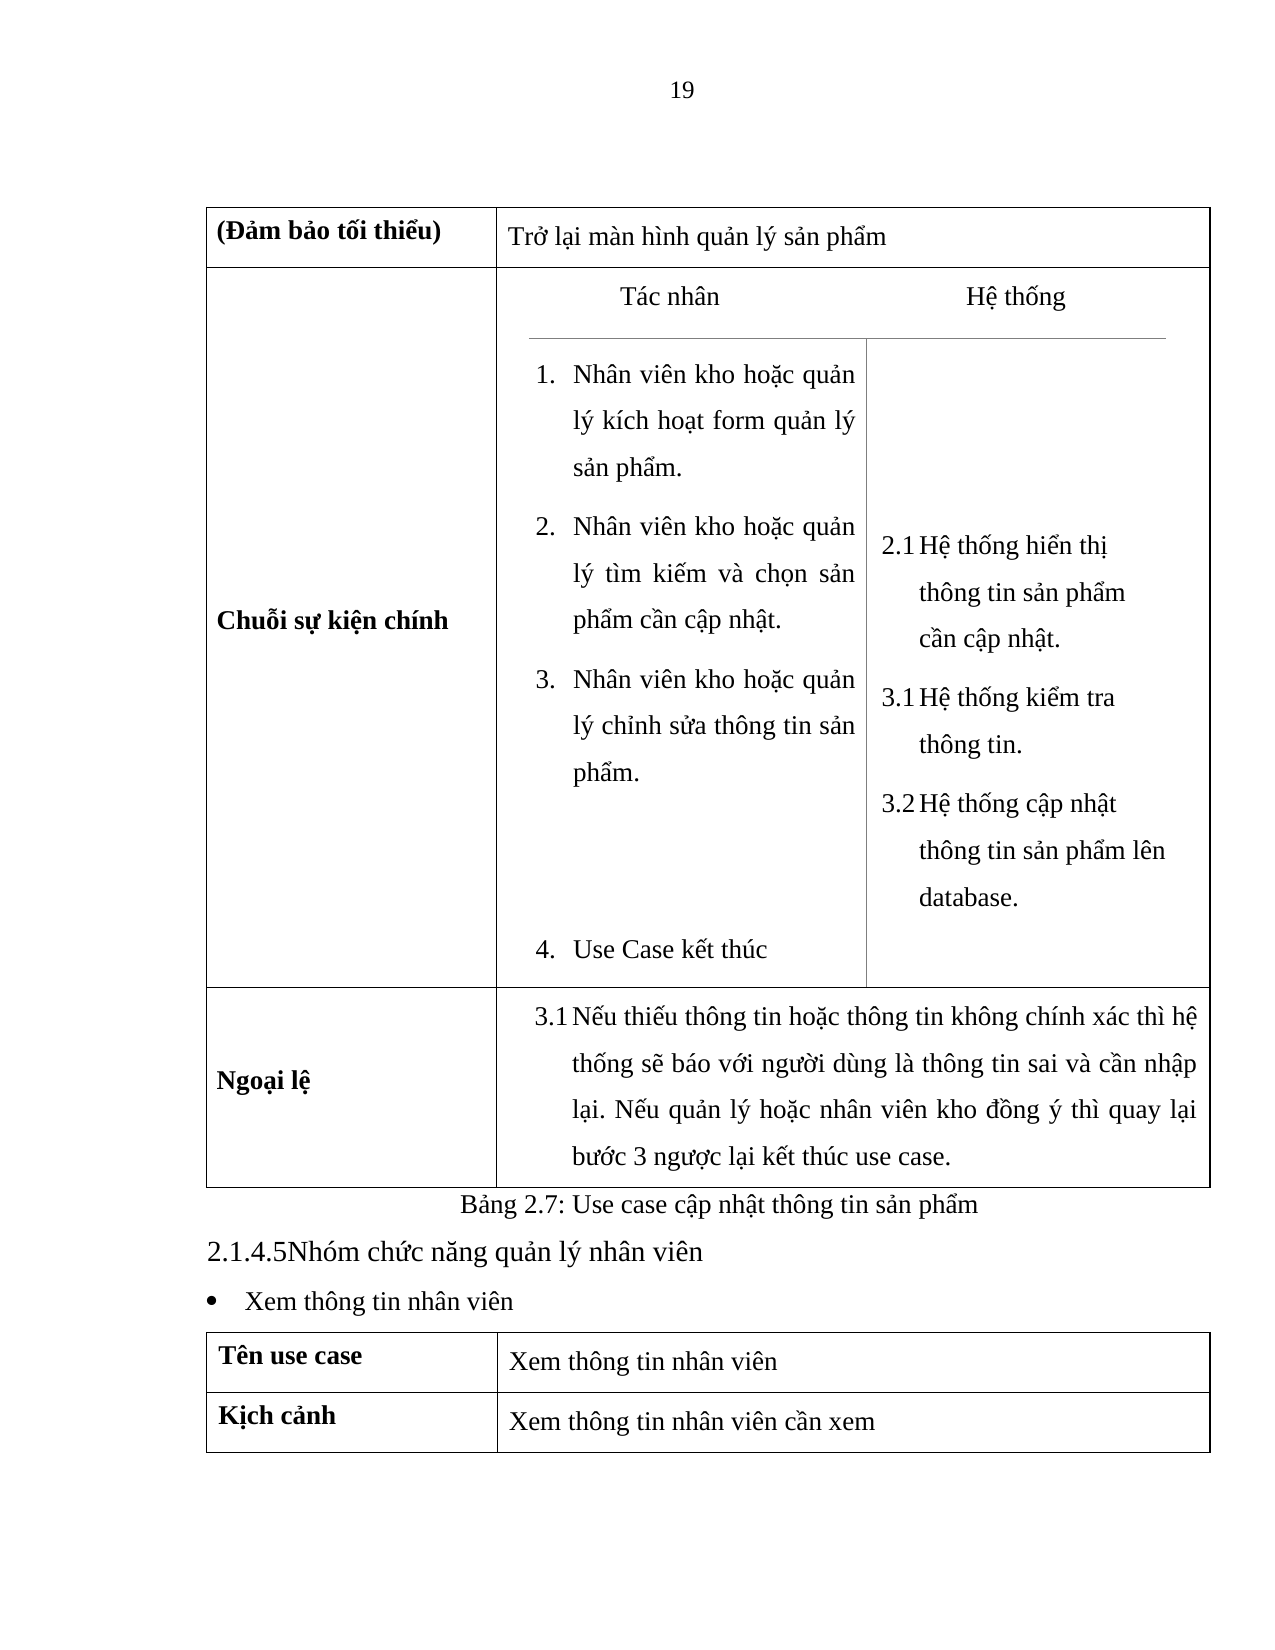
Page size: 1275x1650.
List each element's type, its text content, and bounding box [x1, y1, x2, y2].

table_cell Nếu thiếu thông tin hoặc thông tin không chính xác thì hệ thống sẽ báo với người dùng là thông tin sai và cần nhập lại. Nếu quản lý hoặc nhân viên kho đồng ý thì quay lại bước 3 ngược lại kết thúc use case. [497, 988, 1209, 1187]
table_cell [497, 268, 529, 987]
list Nhóm chức năng quản lý nhân viên [207, 1234, 1157, 1268]
table_header Tên use case [207, 1333, 497, 1392]
table_header Xem thông tin nhân viên [498, 1333, 1209, 1392]
list Xem thông tin nhân viên [207, 1285, 1157, 1316]
table_cell (Đảm bảo tối thiểu) [207, 208, 496, 267]
table_cell Ngoại lệ [207, 988, 496, 1187]
table_cell [867, 268, 1209, 987]
table_cell Xem thông tin nhân viên cần xem [498, 1393, 1209, 1452]
table_cell Chuỗi sự kiện chính [207, 268, 496, 987]
text Bảng 2.7: Use case cập nhật thông tin sản phẩm [207, 1188, 1157, 1219]
table_cell Kịch cảnh [207, 1393, 497, 1452]
table_cell Trở lại màn hình quản lý sản phẩm [497, 208, 1209, 267]
